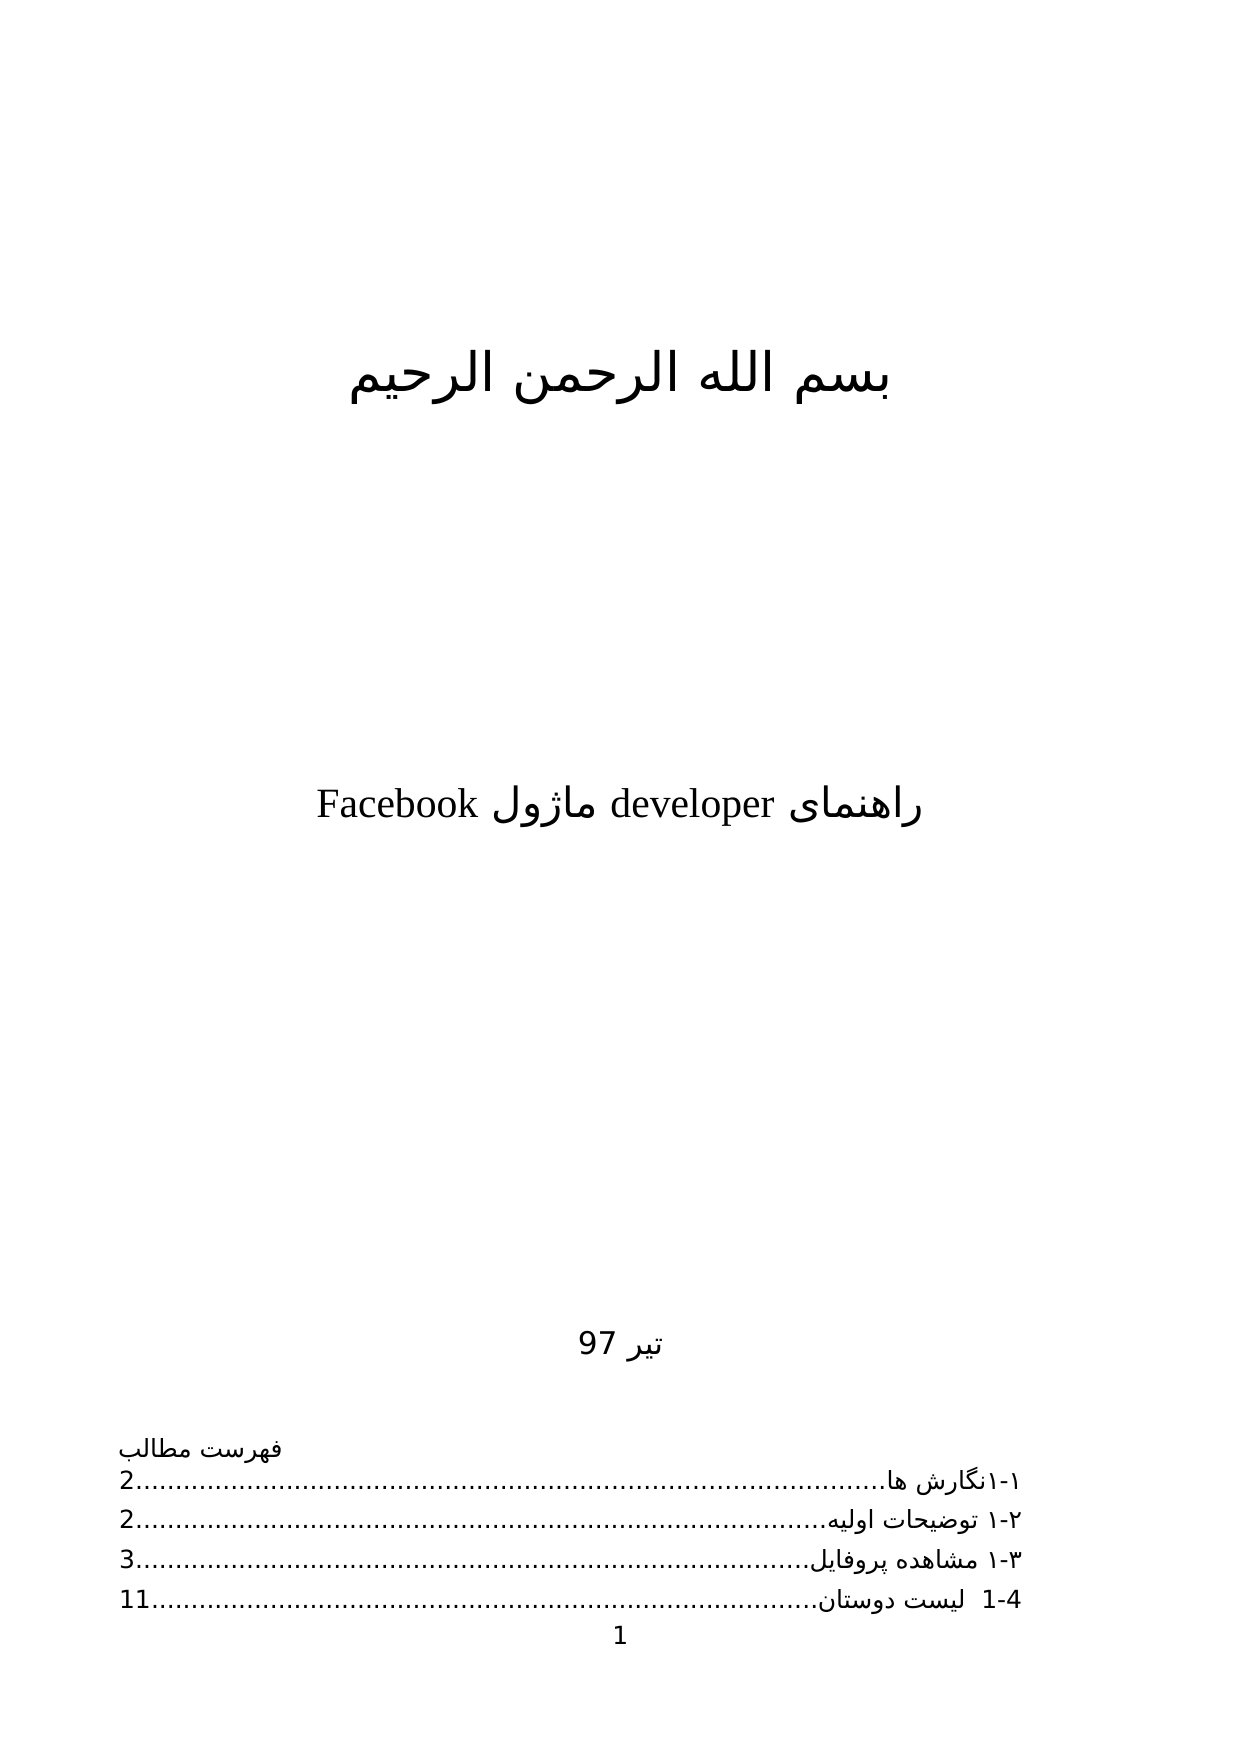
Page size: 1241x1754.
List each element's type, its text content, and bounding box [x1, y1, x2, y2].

text راهنمای developer ماژول Facebook [118, 778, 1122, 827]
text بسم الله الرحمن الرحیم [118, 341, 1122, 404]
text تیر 97 [118, 1325, 1122, 1362]
